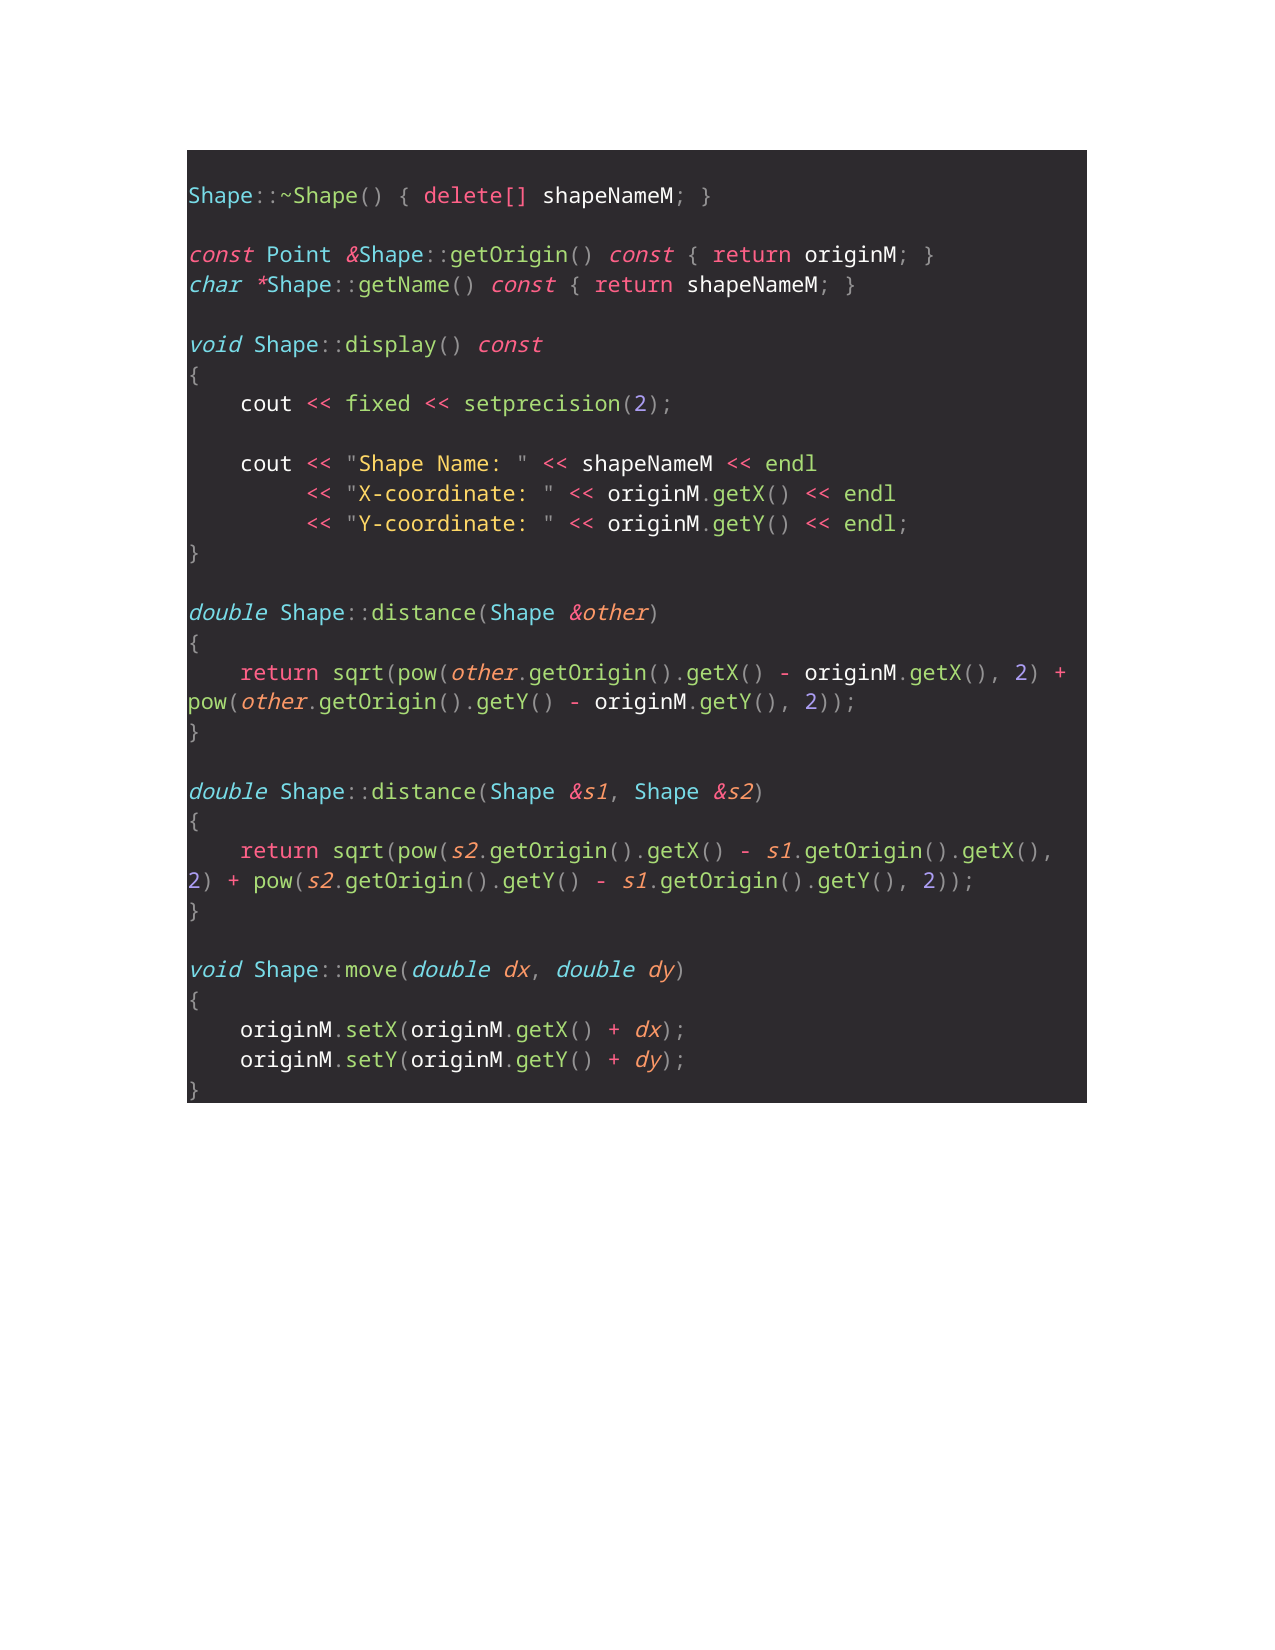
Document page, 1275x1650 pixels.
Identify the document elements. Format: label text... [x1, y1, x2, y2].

text originM.setY(originM.getY() + dy); [187, 1044, 1087, 1073]
text } [187, 895, 1087, 924]
text { [187, 805, 1087, 835]
text return sqrt(pow(s2.getOrigin().getX() - s1.getOrigin().getX(), 2) + pow(s2.getOrigin().getY() - s1.getOrigin().getY(), 2)); [187, 835, 1087, 895]
text { [187, 984, 1087, 1014]
text << "Y-coordinate: " << originM.getY() << endl; [187, 507, 1087, 537]
text << "X-coordinate: " << originM.getX() << endl [187, 478, 1087, 507]
text { [187, 358, 1087, 388]
text Shape::~Shape() { delete[] shapeNameM; } [187, 180, 1087, 209]
text char *Shape::getName() const { return shapeNameM; } [187, 269, 1087, 299]
text } [187, 1073, 1087, 1103]
text double Shape::distance(Shape &other) [187, 597, 1087, 627]
text cout << "Shape Name: " << shapeNameM << endl [187, 448, 1087, 478]
text double Shape::distance(Shape &s1, Shape &s2) [187, 776, 1087, 805]
text const Point &Shape::getOrigin() const { return originM; } [187, 239, 1087, 269]
text cout << fixed << setprecision(2); [187, 388, 1087, 418]
text return sqrt(pow(other.getOrigin().getX() - originM.getX(), 2) + pow(other.getOrigin().getY() - originM.getY(), 2)); [187, 656, 1087, 716]
text originM.setX(originM.getX() + dx); [187, 1014, 1087, 1044]
text { [187, 627, 1087, 656]
text void Shape::move(double dx, double dy) [187, 954, 1087, 984]
text } [187, 716, 1087, 746]
text } [187, 537, 1087, 567]
text void Shape::display() const [187, 329, 1087, 358]
